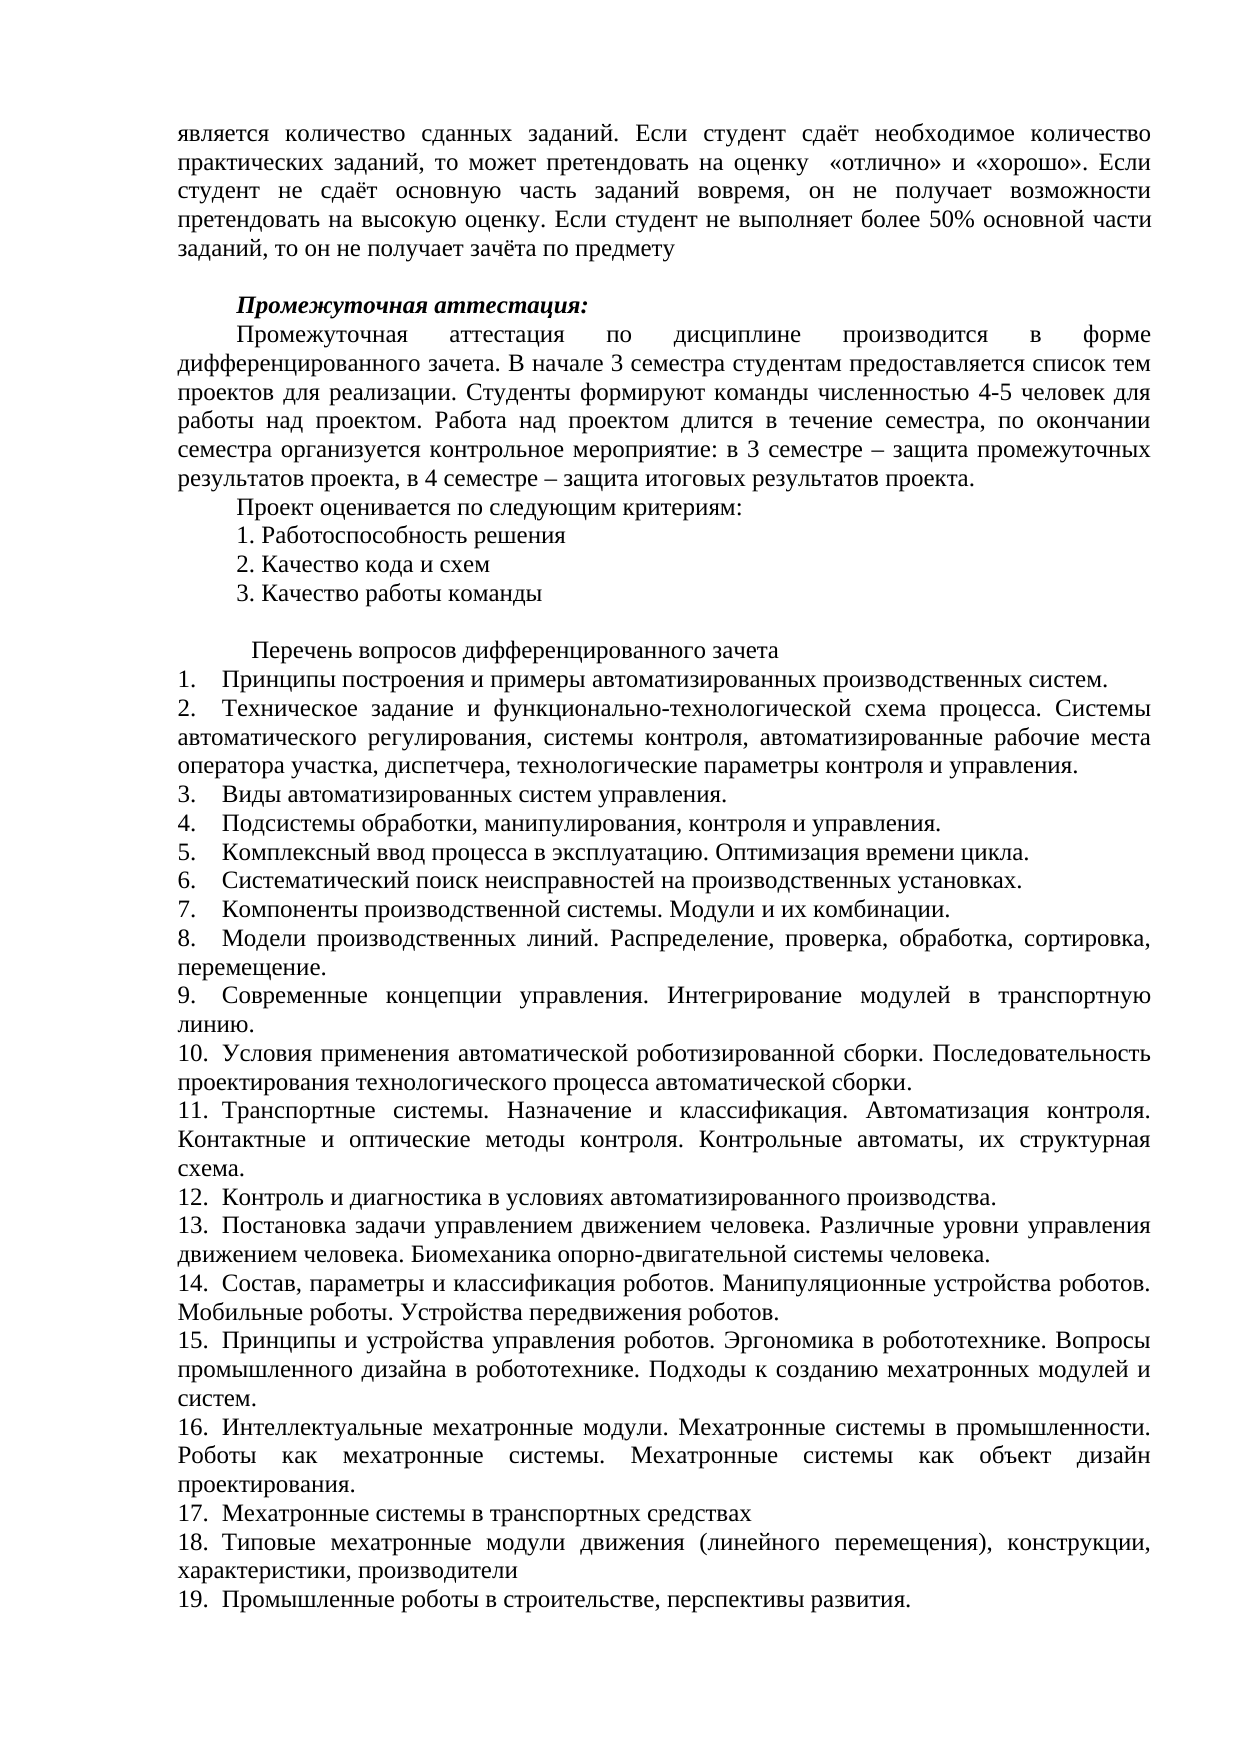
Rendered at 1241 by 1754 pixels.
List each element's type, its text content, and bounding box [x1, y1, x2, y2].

list Подсистемы обработки, манипулирования, контроля и управления. [177, 808, 1152, 837]
list Условия применения автоматической роботизированной сборки. Последовательность проектирования технологического процесса автоматической сборки. [177, 1038, 1152, 1096]
list Промышленные роботы в строительстве, перспективы развития. [177, 1584, 1152, 1613]
list Контроль и диагностика в условиях автоматизированного производства. [177, 1182, 1152, 1211]
text Проект оценивается по следующим критериям: [177, 492, 1152, 521]
list Современные концепции управления. Интегрирование модулей в транспортную линию. [177, 981, 1152, 1038]
list Компоненты производственной системы. Модули и их комбинации. [177, 894, 1152, 923]
list Постановка задачи управлением движением человека. Различные уровни управления движением человека. Биомеханика опорно-двигательной системы человека. [177, 1211, 1152, 1268]
list Транспортные системы. Назначение и классификация. Автоматизация контроля. Контактные и оптические методы контроля. Контрольные автоматы, их структурная схема. [177, 1096, 1152, 1182]
list Техническое задание и функционально-технологической схема процесса. Системы автоматического регулирования, системы контроля, автоматизированные рабочие места оператора участка, диспетчера, технологические параметры контроля и управления. [177, 693, 1152, 779]
list Принципы построения и примеры автоматизированных производственных систем. [177, 664, 1152, 693]
list Комплексный ввод процесса в эксплуатацию. Оптимизация времени цикла. [177, 837, 1152, 866]
list Интеллектуальные мехатронные модули. Мехатронные системы в промышленности. Роботы как мехатронные системы. Мехатронные системы как объект дизайн проектирования. [177, 1412, 1152, 1498]
list Систематический поиск неисправностей на производственных установках. [177, 866, 1152, 894]
text Промежуточная аттестация: [177, 291, 1152, 319]
text 1. Работоспособность решения [177, 521, 1152, 549]
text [177, 118, 1152, 262]
text 3. Качество работы команды [177, 578, 1152, 607]
text 2. Качество кода и схем [177, 549, 1152, 578]
list Принципы и устройства управления роботов. Эргономика в робототехнике. Вопросы промышленного дизайна в робототехнике. Подходы к созданию мехатронных модулей и систем. [177, 1326, 1152, 1412]
list Мехатронные системы в транспортных средствах [177, 1498, 1152, 1527]
text Промежуточная аттестация по дисциплине производится в форме дифференцированного зачета. В начале 3 семестра студентам предоставляется список тем проектов для реализации. Студенты формируют команды численностью 4-5 человек для работы над проектом. Работа над проектом длится в течение семестра, по окончании семестра организуется контрольное мероприятие: в 3 семестре – защита промежуточных результатов проекта, в 4 семестре – защита итоговых результатов проекта. [177, 319, 1152, 492]
list Модели производственных линий. Распределение, проверка, обработка, сортировка, перемещение. [177, 923, 1152, 981]
list Состав, параметры и классификация роботов. Манипуляционные устройства роботов. Мобильные роботы. Устройства передвижения роботов. [177, 1268, 1152, 1326]
text Перечень вопросов дифференцированного зачета [177, 636, 1152, 664]
list Виды автоматизированных систем управления. [177, 779, 1152, 808]
list Типовые мехатронные модули движения (линейного перемещения), конструкции, характеристики, производители [177, 1527, 1152, 1584]
